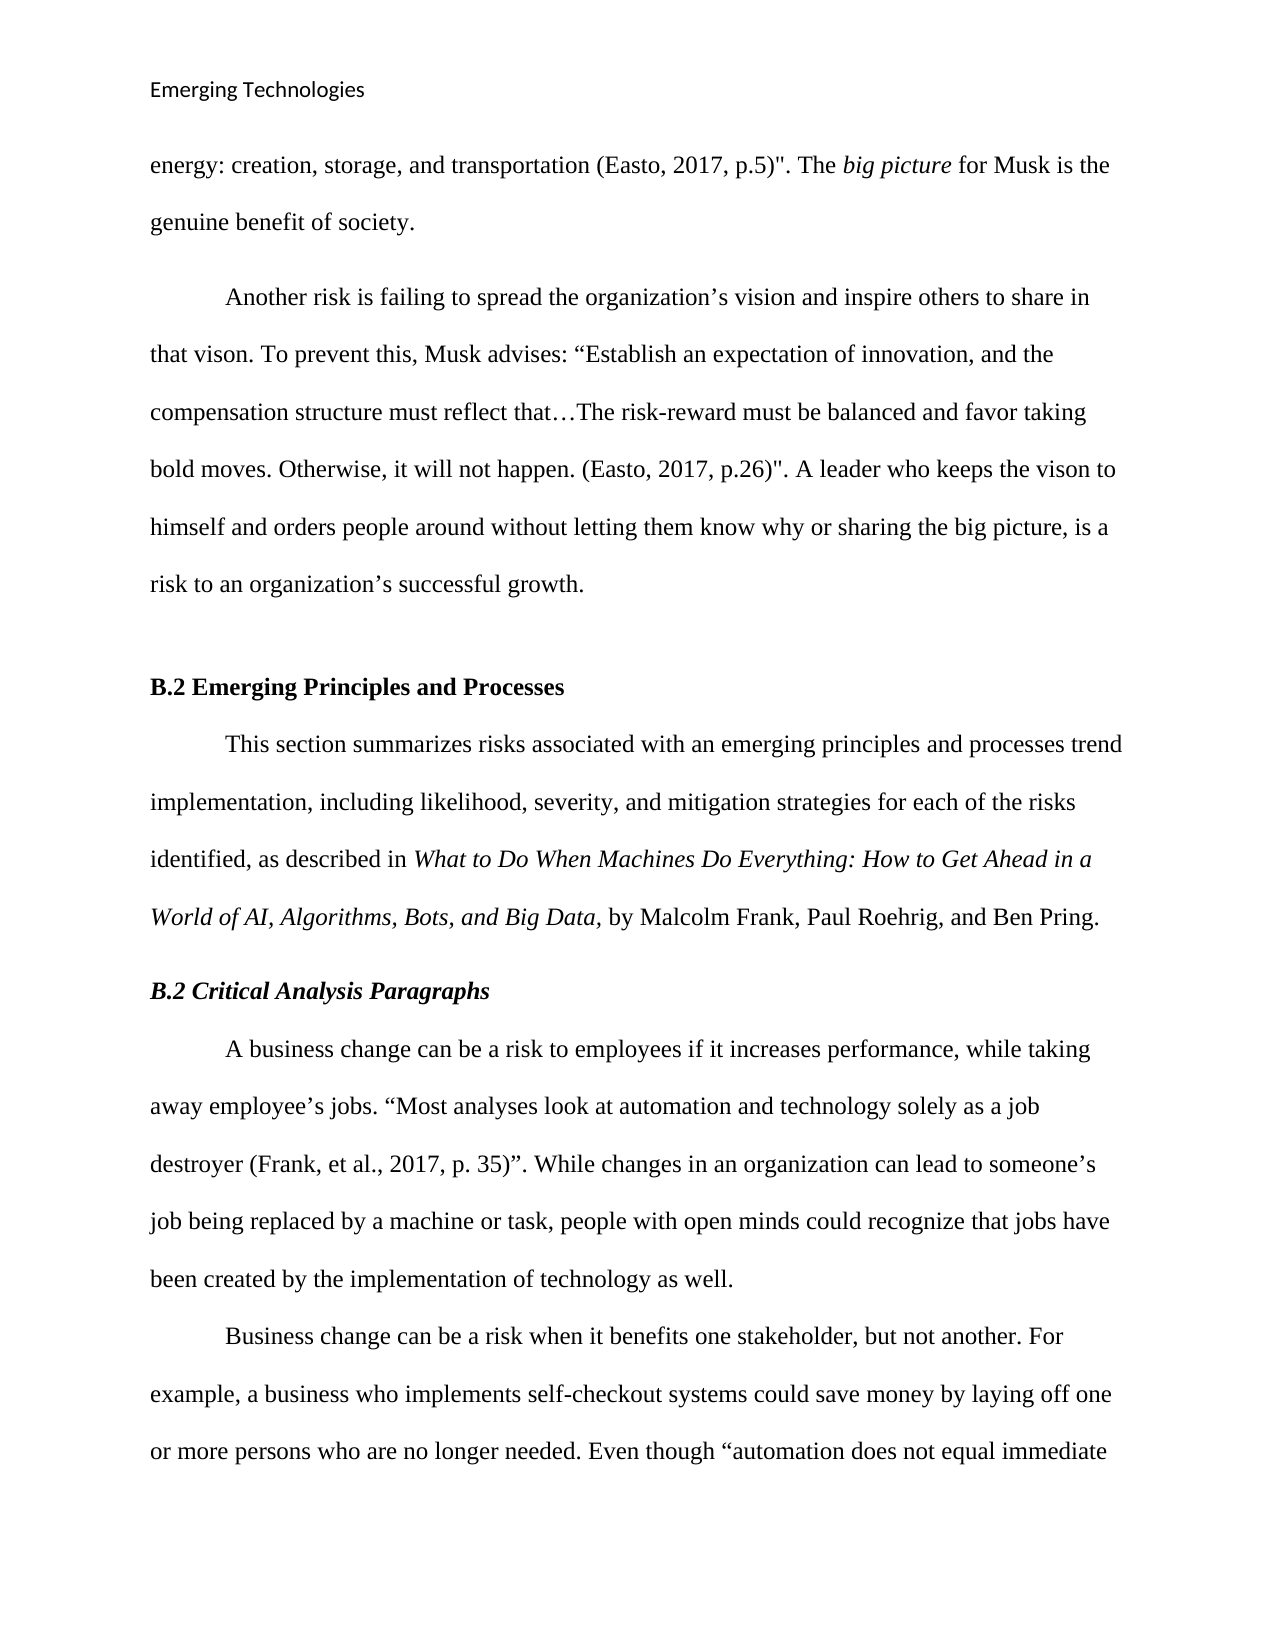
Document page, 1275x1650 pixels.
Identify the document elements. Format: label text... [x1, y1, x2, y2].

text B.2 Critical Analysis Paragraphs [150, 976, 1125, 1005]
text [150, 150, 1125, 236]
text Another risk is failing to spread the organization’s vision and inspire others to share in that vison. To prevent this, Musk advises: “Establish an expectation of innovation, and the compensation structure must reflect that…The risk-reward must be balanced and favor taking bold moves. Otherwise, it will not happen. (Easto, 2017, p.26)". A leader who keeps the vison to himself and orders people around without letting them know why or sharing the big picture, is a risk to an organization’s successful growth. [150, 282, 1125, 598]
text B.2 Emerging Principles and Processes [150, 672, 1125, 701]
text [150, 1321, 1125, 1465]
text A business change can be a risk to employees if it increases performance, while taking away employee’s jobs. “Most analyses look at automation and technology solely as a job destroyer (Frank, et al., 2017, p. 35)”. While changes in an organization can lead to someone’s job being replaced by a machine or task, people with open minds could recognize that jobs have been created by the implementation of technology as well. [150, 1034, 1125, 1292]
text This section summarizes risks associated with an emerging principles and processes trend implementation, including likelihood, severity, and mitigation strategies for each of the risks identified, as described in What to Do When Machines Do Everything: How to Get Ahead in a World of AI, Algorithms, Bots, and Big Data, by Malcolm Frank, Paul Roehrig, and Ben Pring. [150, 729, 1125, 931]
